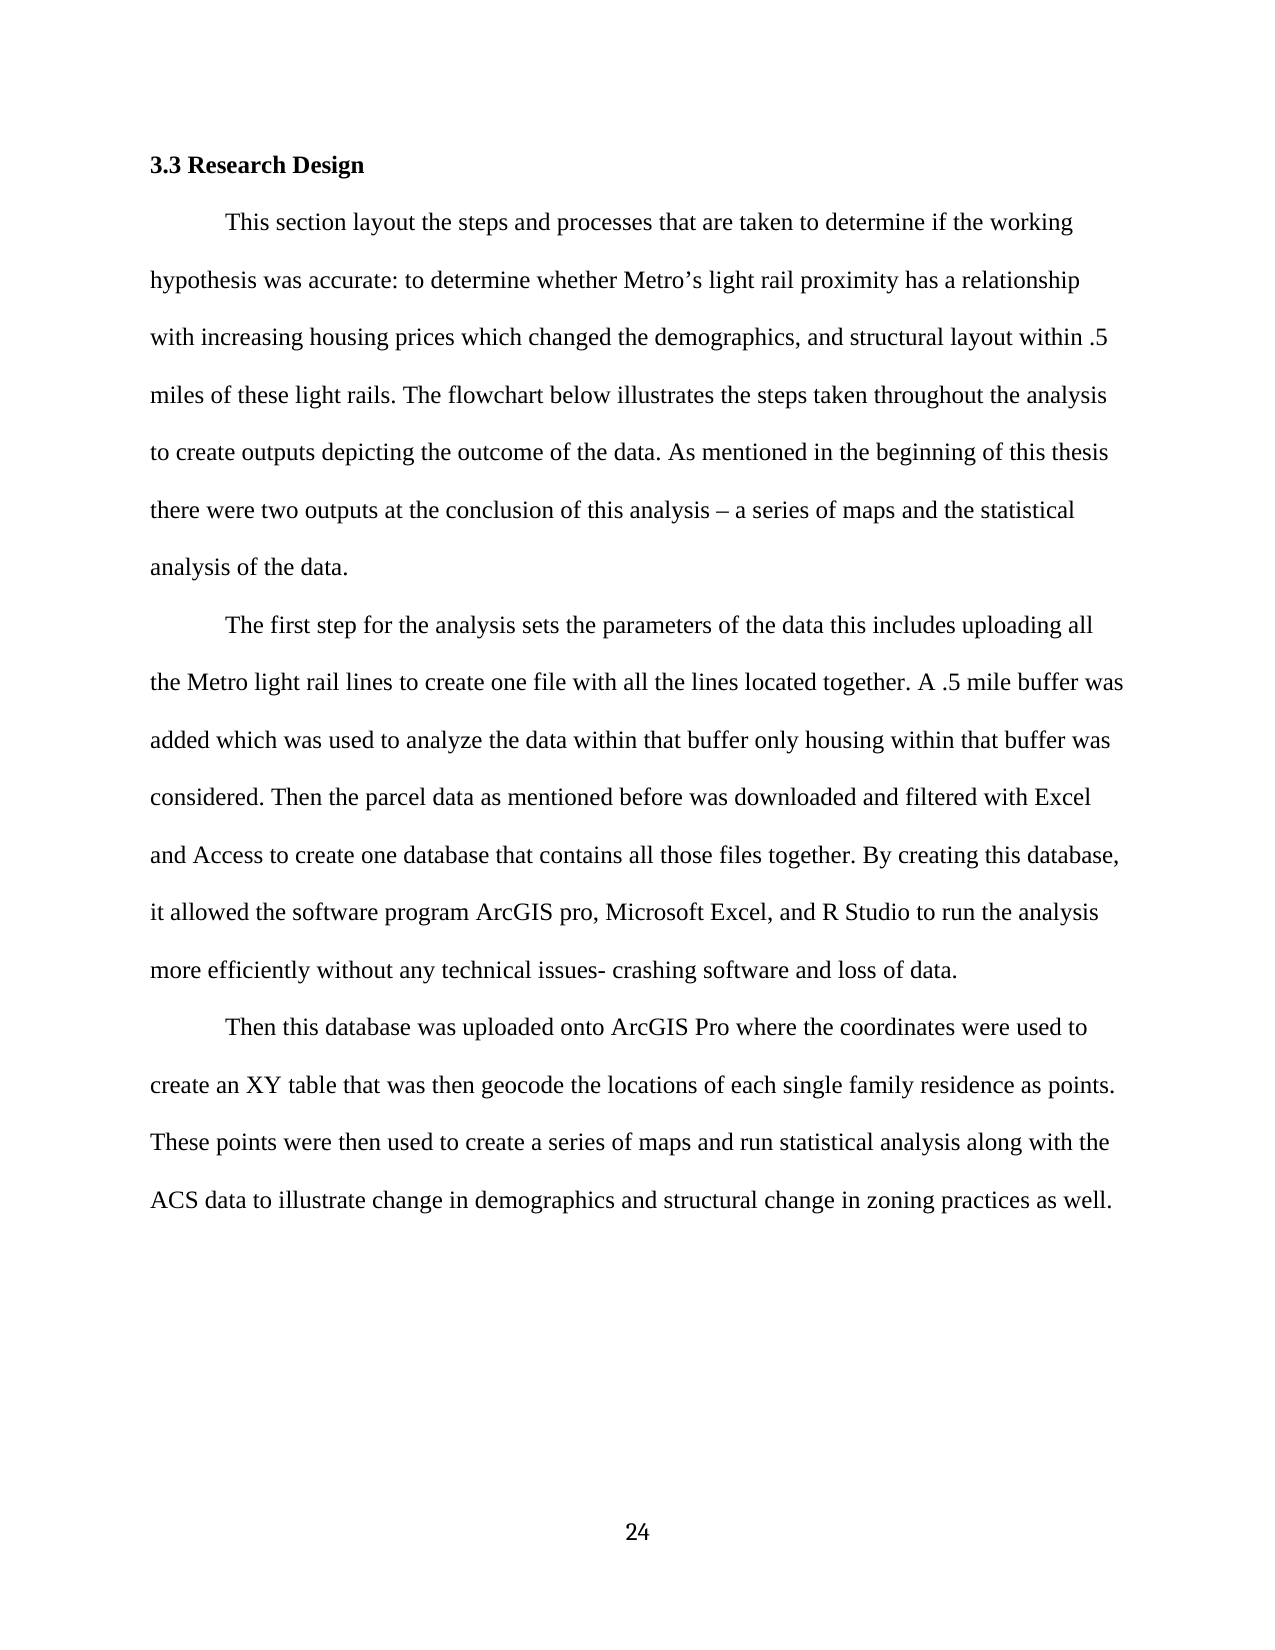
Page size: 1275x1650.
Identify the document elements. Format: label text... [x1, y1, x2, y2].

text This section layout the steps and processes that are taken to determine if the working hypothesis was accurate: to determine whether Metro’s light rail proximity has a relationship with increasing housing prices which changed the demographics, and structural layout within .5 miles of these light rails. The flowchart below illustrates the steps taken throughout the analysis to create outputs depicting the outcome of the data. As mentioned in the beginning of this thesis there were two outputs at the conclusion of this analysis – a series of maps and the statistical analysis of the data. [150, 207, 1125, 581]
text The first step for the analysis sets the parameters of the data this includes uploading all the Metro light rail lines to create one file with all the lines located together. A .5 mile buffer was added which was used to analyze the data within that buffer only housing within that buffer was considered. Then the parcel data as mentioned before was downloaded and filtered with Excel and Access to create one database that contains all those files together. By creating this database, it allowed the software program ArcGIS pro, Microsoft Excel, and R Studio to run the analysis more efficiently without any technical issues- crashing software and loss of data. [150, 610, 1125, 984]
text 3.3 Research Design [150, 150, 1125, 179]
text Then this database was uploaded onto ArcGIS Pro where the coordinates were used to create an XY table that was then geocode the locations of each single family residence as points. These points were then used to create a series of maps and run statistical analysis along with the ACS data to illustrate change in demographics and structural change in zoning practices as well. [150, 1012, 1125, 1214]
